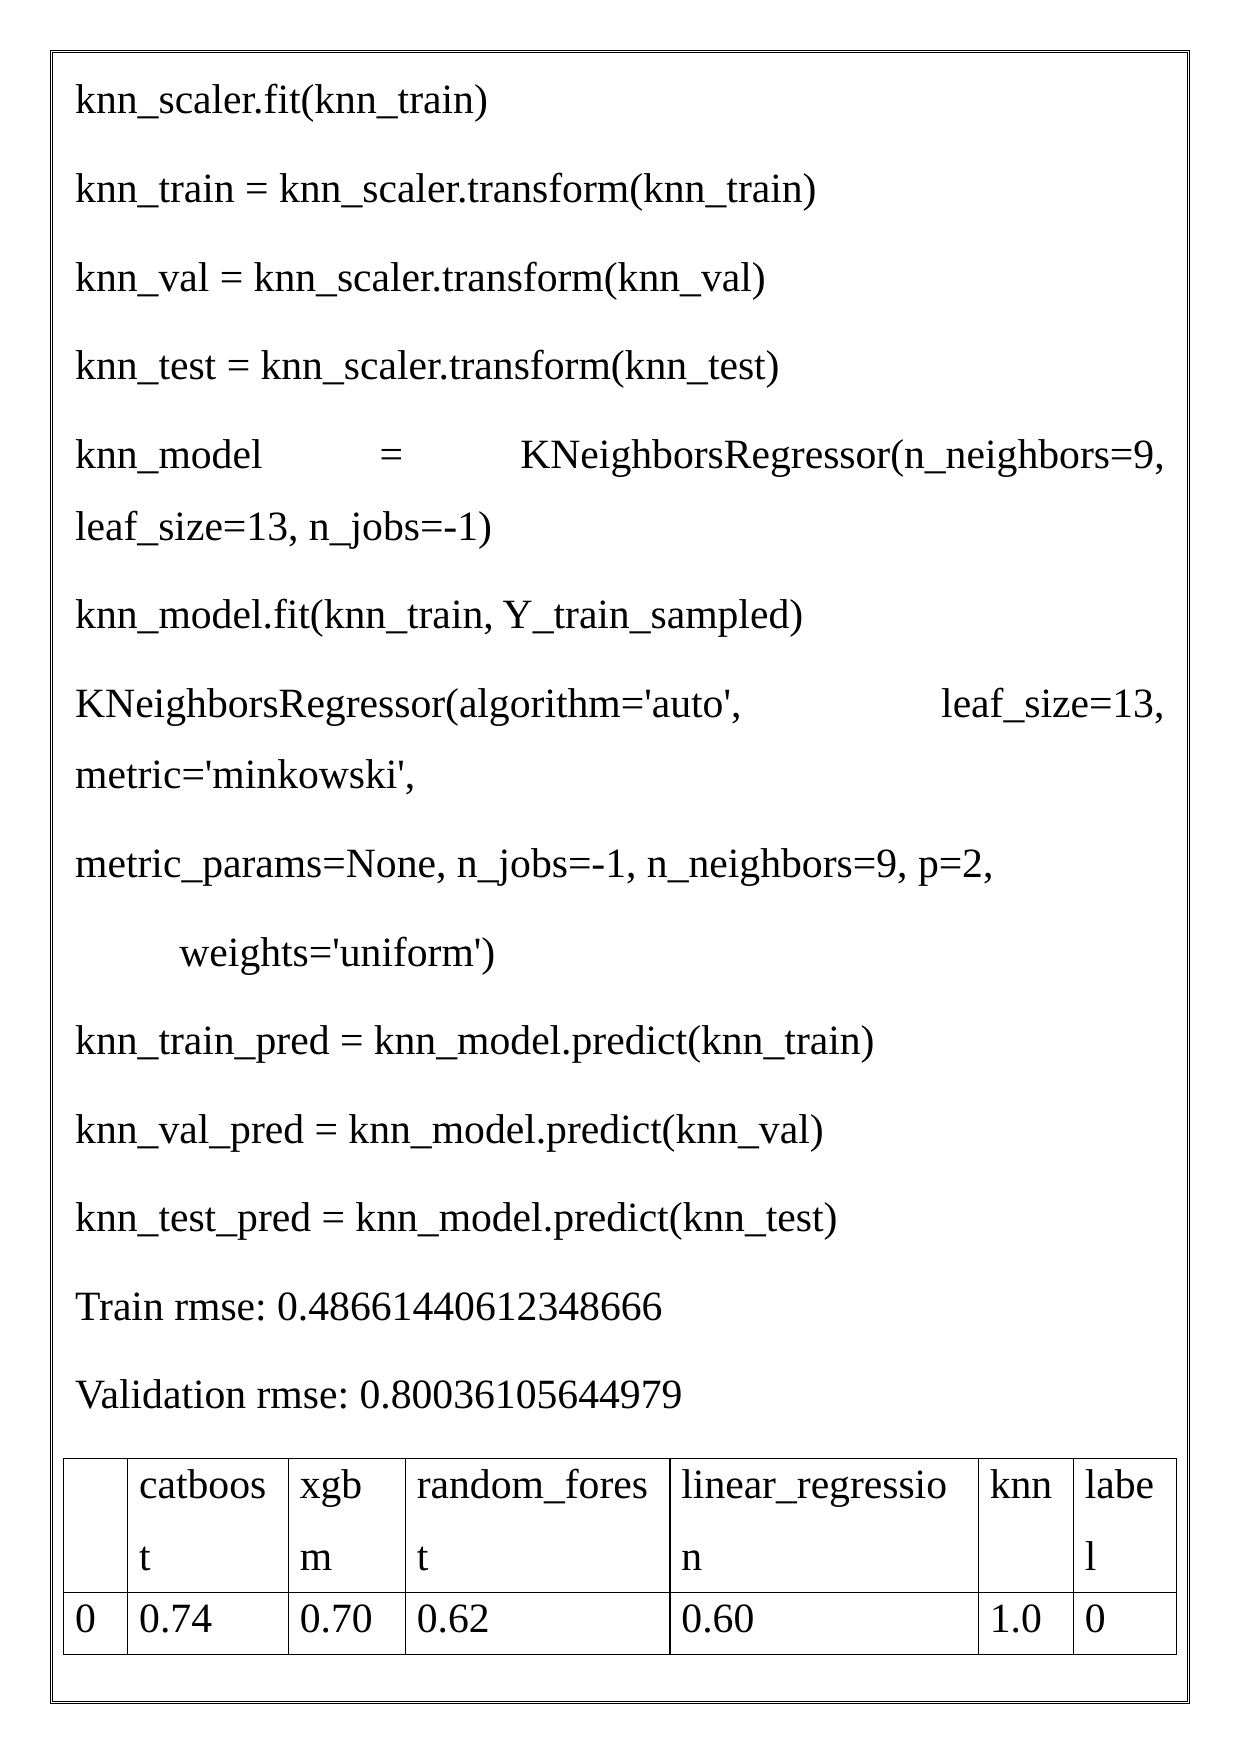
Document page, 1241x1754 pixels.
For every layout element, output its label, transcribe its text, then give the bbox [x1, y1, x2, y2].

text knn_model = KNeighborsRegressor(n_neighbors=9, leaf_size=13, n_jobs=-1) [75, 429, 1165, 549]
table_header knn [979, 1459, 1073, 1592]
text knn_test_pred = knn_model.predict(knn_test) [75, 1193, 1165, 1241]
table_header catboost [128, 1459, 288, 1592]
text KNeighborsRegressor(algorithm='auto', leaf_size=13, metric='minkowski', [75, 678, 1165, 798]
text knn_train_pred = knn_model.predict(knn_train) [75, 1016, 1165, 1063]
table_header linear_regression [671, 1459, 978, 1592]
table_cell 0 [1074, 1593, 1176, 1654]
table_header xgbm [289, 1459, 405, 1592]
table_cell 0.62 [406, 1593, 669, 1654]
table_cell 0.70 [289, 1593, 405, 1654]
text knn_scaler.fit(knn_train) [75, 75, 1165, 123]
table_cell 0 [64, 1593, 127, 1654]
table_header [64, 1459, 127, 1592]
text Train rmse: 0.48661440612348666 [75, 1281, 1165, 1329]
table_cell 1.00 [979, 1593, 1073, 1654]
text knn_test = knn_scaler.transform(knn_test) [75, 341, 1165, 388]
text knn_model.fit(knn_train, Y_train_sampled) [75, 589, 1165, 637]
table_cell 0.74 [128, 1593, 288, 1654]
table_cell 0.60 [671, 1593, 978, 1654]
text Validation rmse: 0.80036105644979 [75, 1370, 1165, 1418]
text weights='uniform') [75, 927, 1165, 975]
text knn_train = knn_scaler.transform(knn_train) [75, 163, 1165, 211]
table_header label [1074, 1459, 1176, 1592]
table_header random_forest [406, 1459, 669, 1592]
text knn_val_pred = knn_model.predict(knn_val) [75, 1104, 1165, 1152]
text knn_val = knn_scaler.transform(knn_val) [75, 252, 1165, 300]
text metric_params=None, n_jobs=-1, n_neighbors=9, p=2, [75, 838, 1165, 886]
